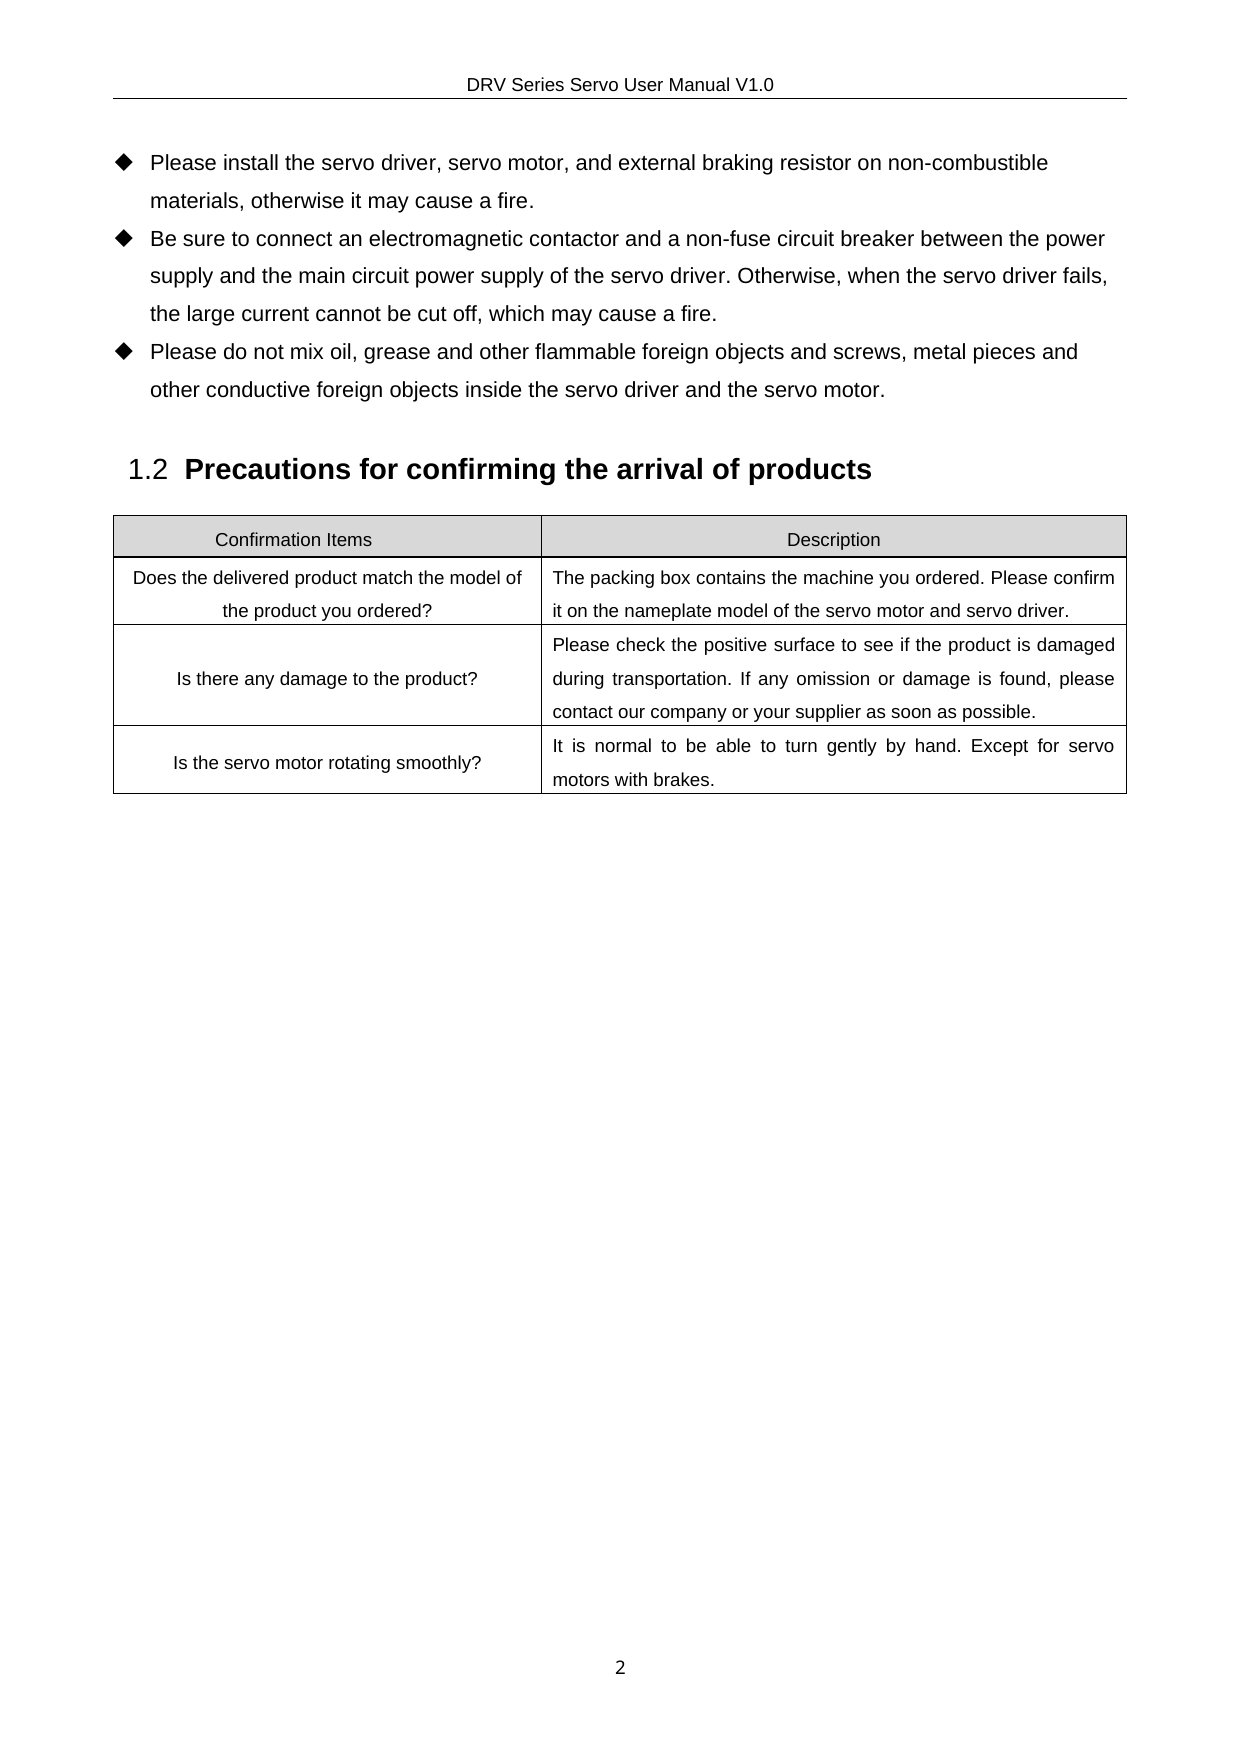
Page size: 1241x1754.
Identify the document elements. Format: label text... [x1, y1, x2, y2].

table_cell The packing box contains the machine you ordered. Please confirm it on the nameplate model of the servo motor and servo driver. [542, 558, 1126, 624]
subtitle Precautions for confirming the arrival of products [128, 452, 1127, 486]
text Be sure to connect an electromagnetic contactor and a non-fuse circuit breaker between the power supply and the main circuit power supply of the servo driver. Otherwise, when the servo driver fails, the large current cannot be cut off, which may cause a fire. [113, 226, 1127, 326]
table_cell Does the delivered product match the model of the product you ordered? [114, 558, 541, 624]
table_cell Is the servo motor rotating smoothly? [114, 726, 541, 793]
table_cell It is normal to be able to turn gently by hand. Except for servo motors with brakes. [542, 726, 1126, 793]
text Please install the servo driver, servo motor, and external braking resistor on non-combustible materials, otherwise it may cause a fire. [113, 150, 1127, 213]
table_header Confirmation Items [114, 516, 541, 556]
text Please do not mix oil, grease and other flammable foreign objects and screws, metal pieces and other conductive foreign objects inside the servo driver and the servo motor. [113, 339, 1127, 402]
table_cell Is there any damage to the product? [114, 625, 541, 725]
table_header Description [542, 516, 1126, 556]
table_cell Please check the positive surface to see if the product is damaged during transportation. If any omission or damage is found, please contact our company or your supplier as soon as possible. [542, 625, 1126, 725]
